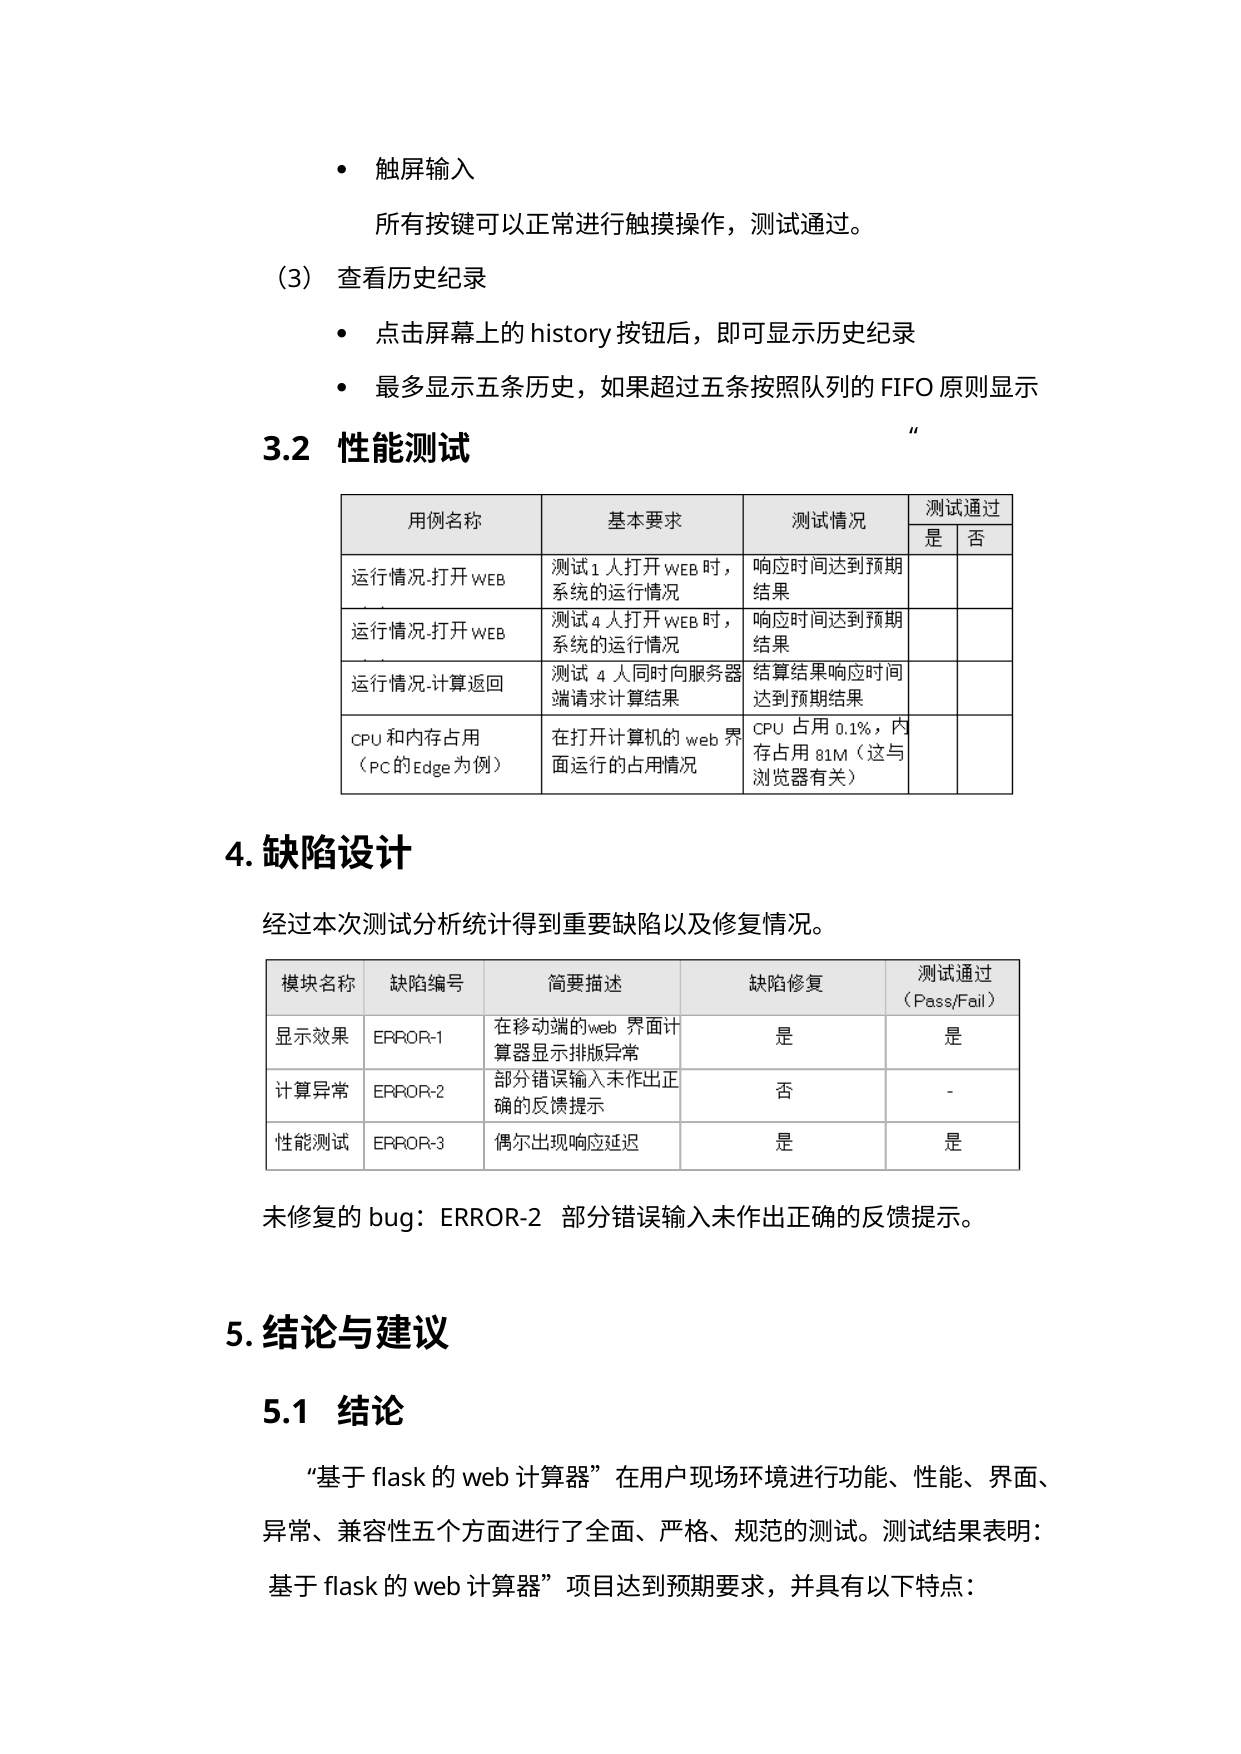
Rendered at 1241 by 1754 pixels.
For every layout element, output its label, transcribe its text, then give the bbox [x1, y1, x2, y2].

list 查看历史纪录 [262, 259, 1053, 295]
list 触屏输入 [337, 150, 1053, 186]
text 所有按键可以正常进行触摸操作，测试通过。 [375, 204, 1053, 241]
text 经过本次测试分析统计得到重要缺陷以及修复情况。 [262, 905, 1053, 941]
picture [262, 959, 1034, 1186]
list 点击屏幕上的history按钮后，即可显示历史纪录 [337, 313, 1053, 349]
list 性能测试 [262, 422, 1053, 470]
list 结论 [262, 1385, 1053, 1433]
text 未修复的 bug：ERROR-2 部分错误输入未作出正确的反馈提示。 [262, 1198, 1053, 1234]
list 结论与建议 [225, 1303, 1053, 1358]
text “基于 flask 的 web 计算器”在用户现场环境进行功能、性能、界面、异常、兼容性五个方面进行了全面、严格、规范的测试。测试结果表明： 基于 flask的 web 计算器”项目达到预期要求，并具有以下特点： [262, 1457, 1053, 1602]
list 缺陷设计 [225, 823, 1053, 878]
picture [337, 494, 1027, 811]
list 最多显示五条历史，如果超过五条按照队列的FIFO原则显示 [337, 367, 1053, 404]
